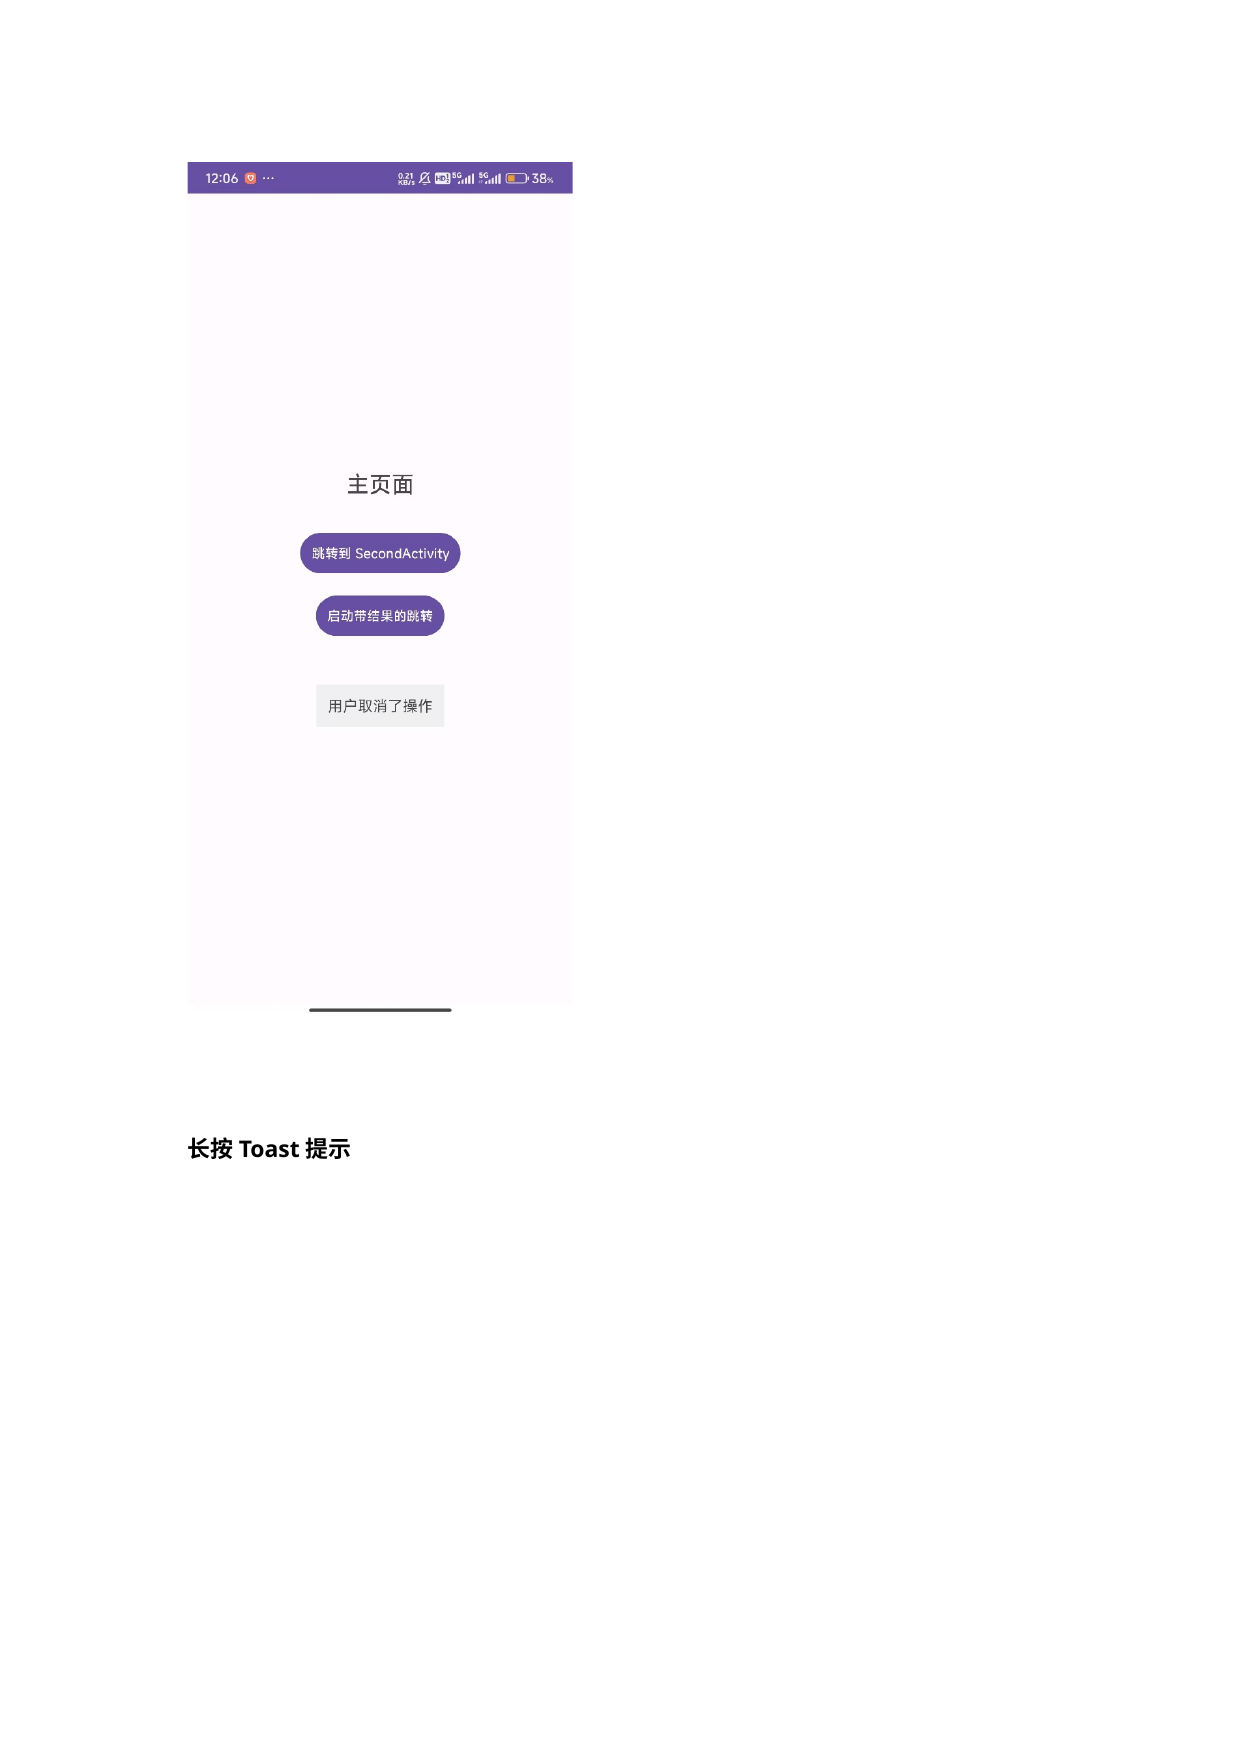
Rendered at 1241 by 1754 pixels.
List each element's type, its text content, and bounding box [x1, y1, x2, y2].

text 长按 Toast 提示 [187, 1115, 1053, 1180]
picture [187, 162, 573, 1018]
